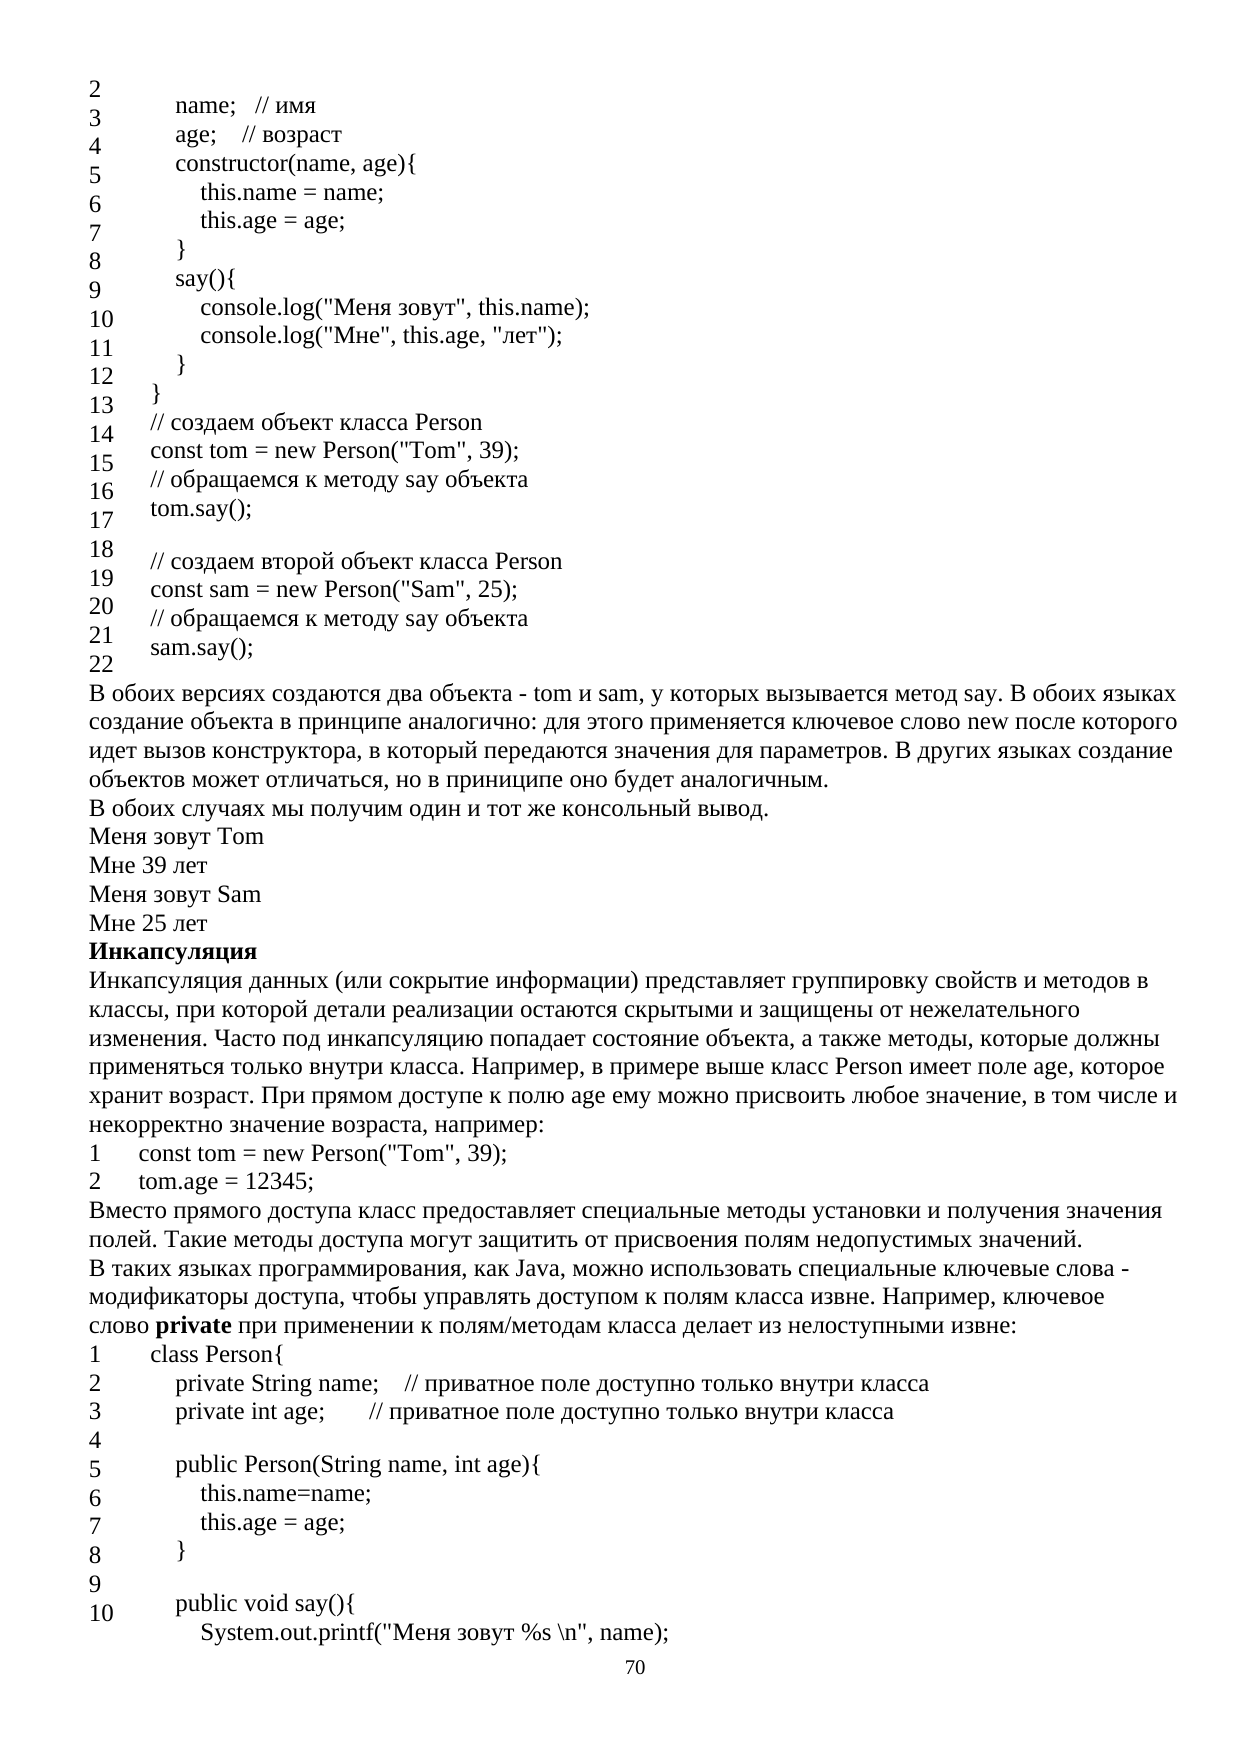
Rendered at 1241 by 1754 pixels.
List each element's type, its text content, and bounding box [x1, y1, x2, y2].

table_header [150, 1339, 1240, 1646]
text В обоих случаях мы получим один и тот же консольный вывод. [89, 793, 1181, 821]
text Инкапсуляция данных (или сокрытие информации) представляет группировку свойств и методов в классы, при которой детали реализации остаются скрытыми и защищены от нежелательного изменения. Часто под инкапсуляцию попадает состояние объекта, а также методы, которые должны применяться только внутри класса. Например, в примере выше класс Person имеет поле age, которое хранит возраст. При прямом доступе к полю age ему можно присвоить любое значение, в том числе и некорректно значение возраста, например: [89, 965, 1181, 1138]
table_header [89, 74, 150, 678]
text Меня зовут Tom [89, 821, 1181, 850]
table_header 1 2 [89, 1138, 138, 1195]
table_header const tom = new Person("Tom", 39); tom.age = 12345; [138, 1138, 1240, 1195]
text Мне 39 лет [89, 850, 1181, 879]
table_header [150, 74, 1240, 678]
text Вместо прямого доступа класс предоставляет специальные методы установки и получения значения полей. Такие методы доступа могут защитить от присвоения полям недопустимых значений. [89, 1195, 1181, 1253]
text Меня зовут Sam [89, 879, 1181, 908]
text Мне 25 лет [89, 908, 1181, 936]
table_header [89, 1339, 150, 1646]
text В таких языках программирования, как Java, можно использовать специальные ключевые слова - модификаторы доступа, чтобы управлять доступом к полям класса извне. Например, ключевое слово private при применении к полям/методам класса делает из нелоступными извне: [89, 1253, 1181, 1339]
text Инкапсуляция [89, 936, 1181, 965]
text В обоих версиях создаются два объекта - tom и sam, у которых вызывается метод say. В обоих языках создание объекта в принципе аналогично: для этого применяется ключевое слово new после которого идет вызов конструктора, в который передаются значения для параметров. В других языках создание объектов может отличаться, но в приниципе оно будет аналогичным. [89, 678, 1181, 793]
